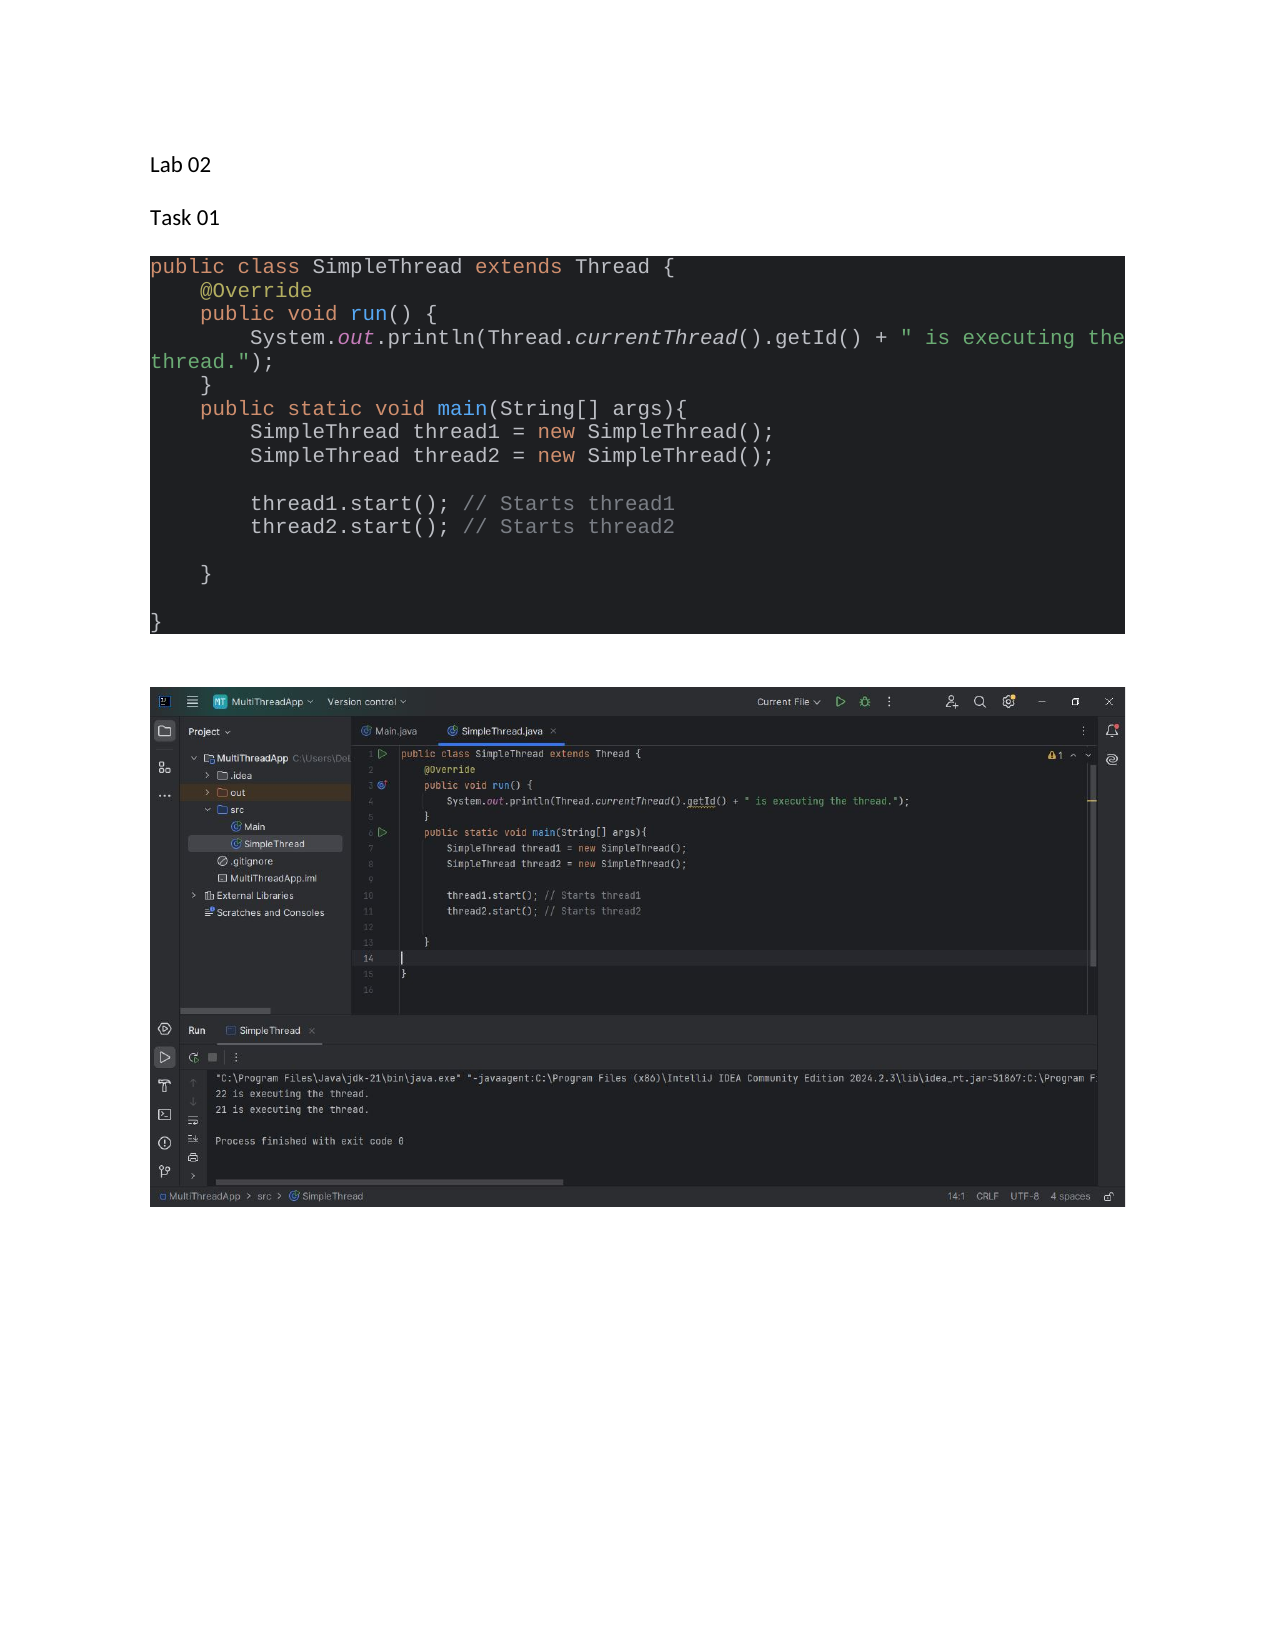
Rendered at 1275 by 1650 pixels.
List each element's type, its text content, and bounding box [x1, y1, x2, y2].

text Task 01 [150, 203, 1125, 231]
picture [150, 687, 1125, 1207]
text Lab 02 [150, 150, 1125, 178]
text public class SimpleThread extends Thread { @Override public void run() { System.out.println(Thread.currentThread().getId() + " is executing the thread."); } public static void main(String[] args){ SimpleThread thread1 = new SimpleThread(); SimpleThread thread2 = new SimpleThread(); thread1.start(); // Starts thread1 thread2.start(); // Starts thread2 } } [150, 256, 1125, 634]
